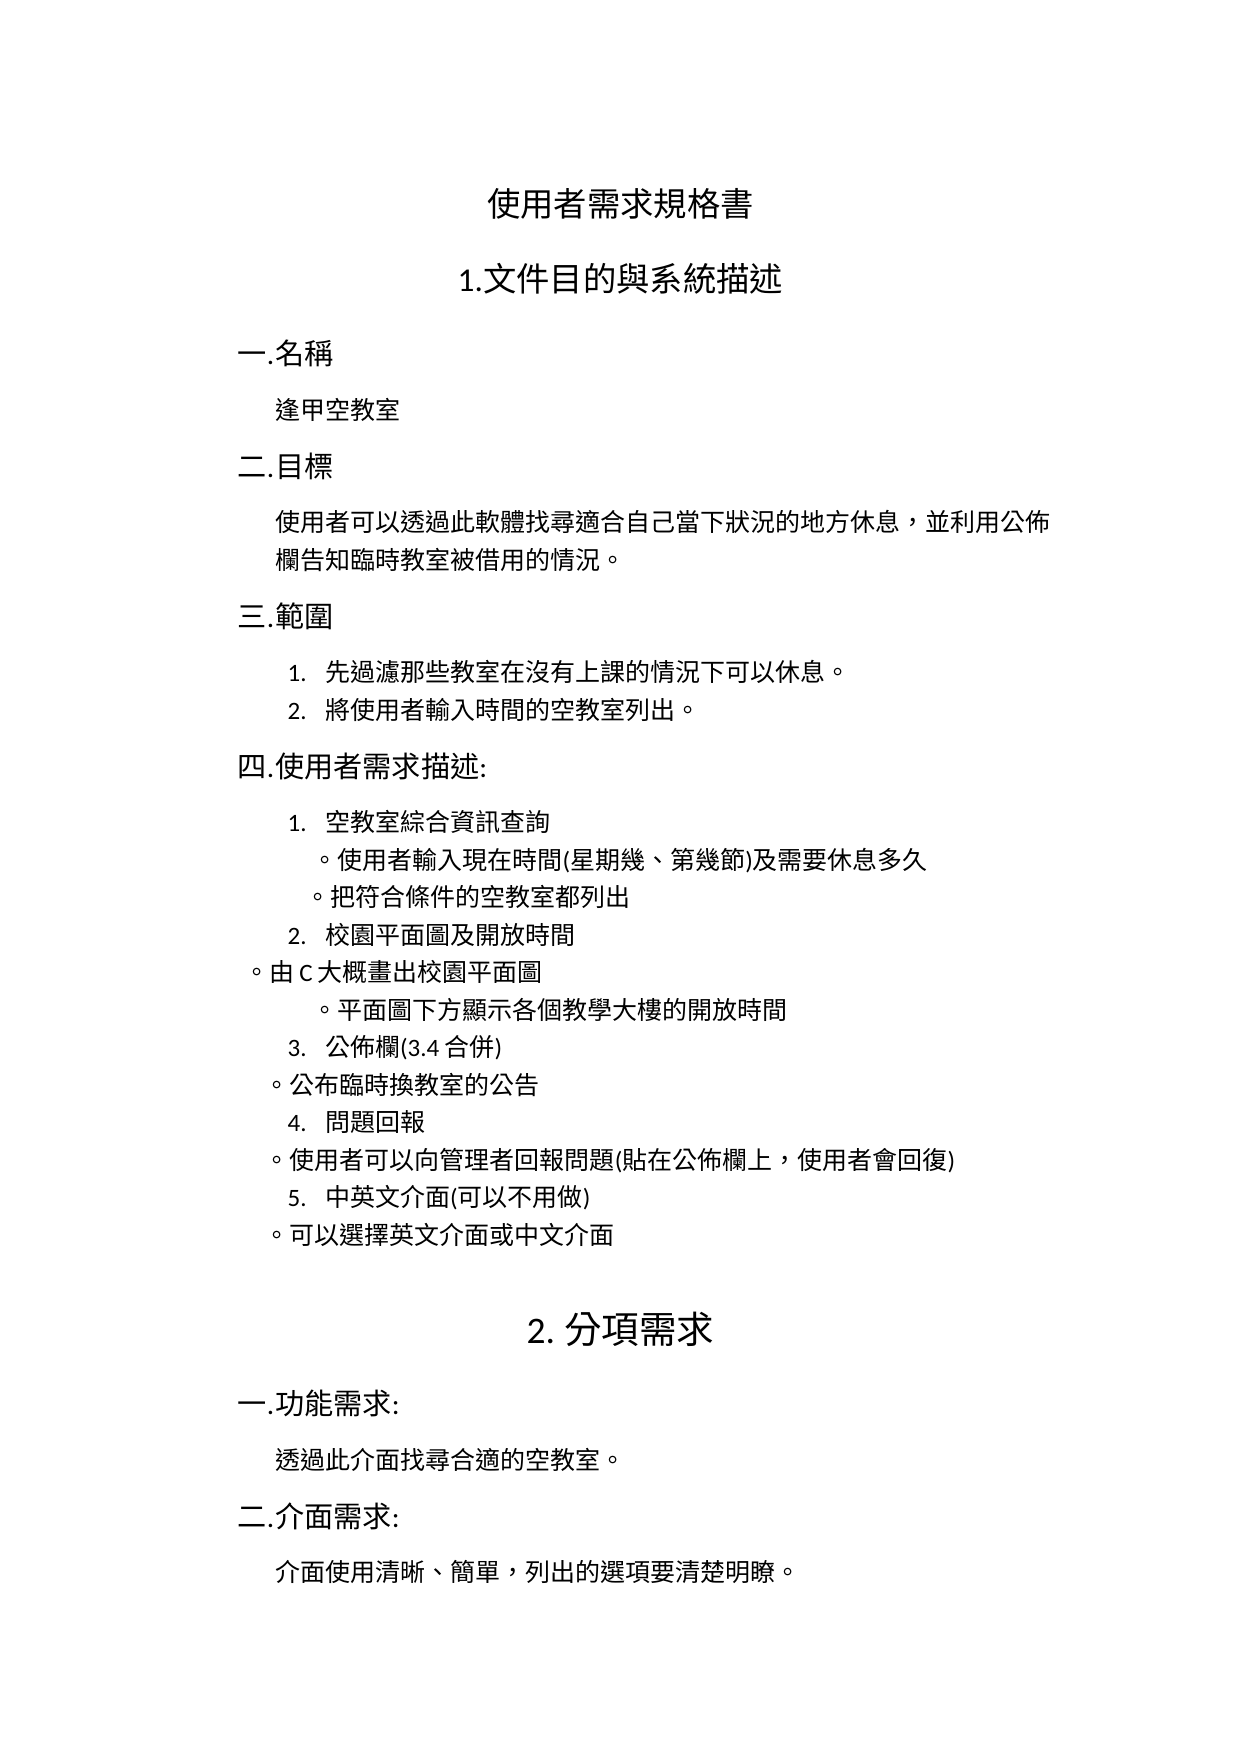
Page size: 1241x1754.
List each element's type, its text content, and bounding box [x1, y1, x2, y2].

list 使用者可以透過此軟體找尋適合自己當下狀況的地方休息，並利用公佈欄告知臨時教室被借用的情況。 [275, 502, 1053, 577]
list 空教室綜合資訊查詢 [287, 802, 1053, 839]
text 介面使用清晰、簡單，列出的選項要清楚明瞭。 [275, 1552, 1053, 1589]
text 透過此介面找尋合適的空教室。 [275, 1439, 1053, 1477]
text 使用者需求規格書 [187, 164, 1053, 239]
text 1.文件目的與系統描述 [187, 239, 1053, 314]
list 。公布臨時換教室的公告 [225, 1064, 1053, 1102]
list 範圍 [237, 577, 1053, 652]
list 功能需求: [237, 1364, 1053, 1439]
list 先過濾那些教室在沒有上課的情況下可以休息。 [287, 652, 1053, 689]
list 中英文介面(可以不用做) [287, 1177, 1053, 1214]
list 逢甲空教室 [275, 389, 1053, 427]
list 介面需求: [237, 1477, 1053, 1552]
list 目標 [237, 427, 1053, 502]
list 公佈欄(3.4合併) [287, 1027, 1053, 1064]
list 。可以選擇英文介面或中文介面 [225, 1214, 1053, 1252]
text 。使用者輸入現在時間(星期幾、第幾節)及需要休息多久 [300, 839, 1053, 877]
list 將使用者輸入時間的空教室列出。 [287, 689, 1053, 727]
list 名稱 [237, 314, 1053, 389]
text 。由C大概畫出校園平面圖 [187, 952, 1053, 989]
list 問題回報 [287, 1102, 1053, 1139]
list 使用者需求描述: [237, 727, 1053, 802]
list 。使用者可以向管理者回報問題(貼在公佈欄上，使用者會回復) [225, 1139, 1053, 1177]
list 分項需求 [187, 1289, 1053, 1364]
list 。平面圖下方顯示各個教學大樓的開放時間 [300, 989, 1053, 1027]
list 校園平面圖及開放時間 [287, 914, 1053, 952]
text 。把符合條件的空教室都列出 [250, 877, 1053, 914]
